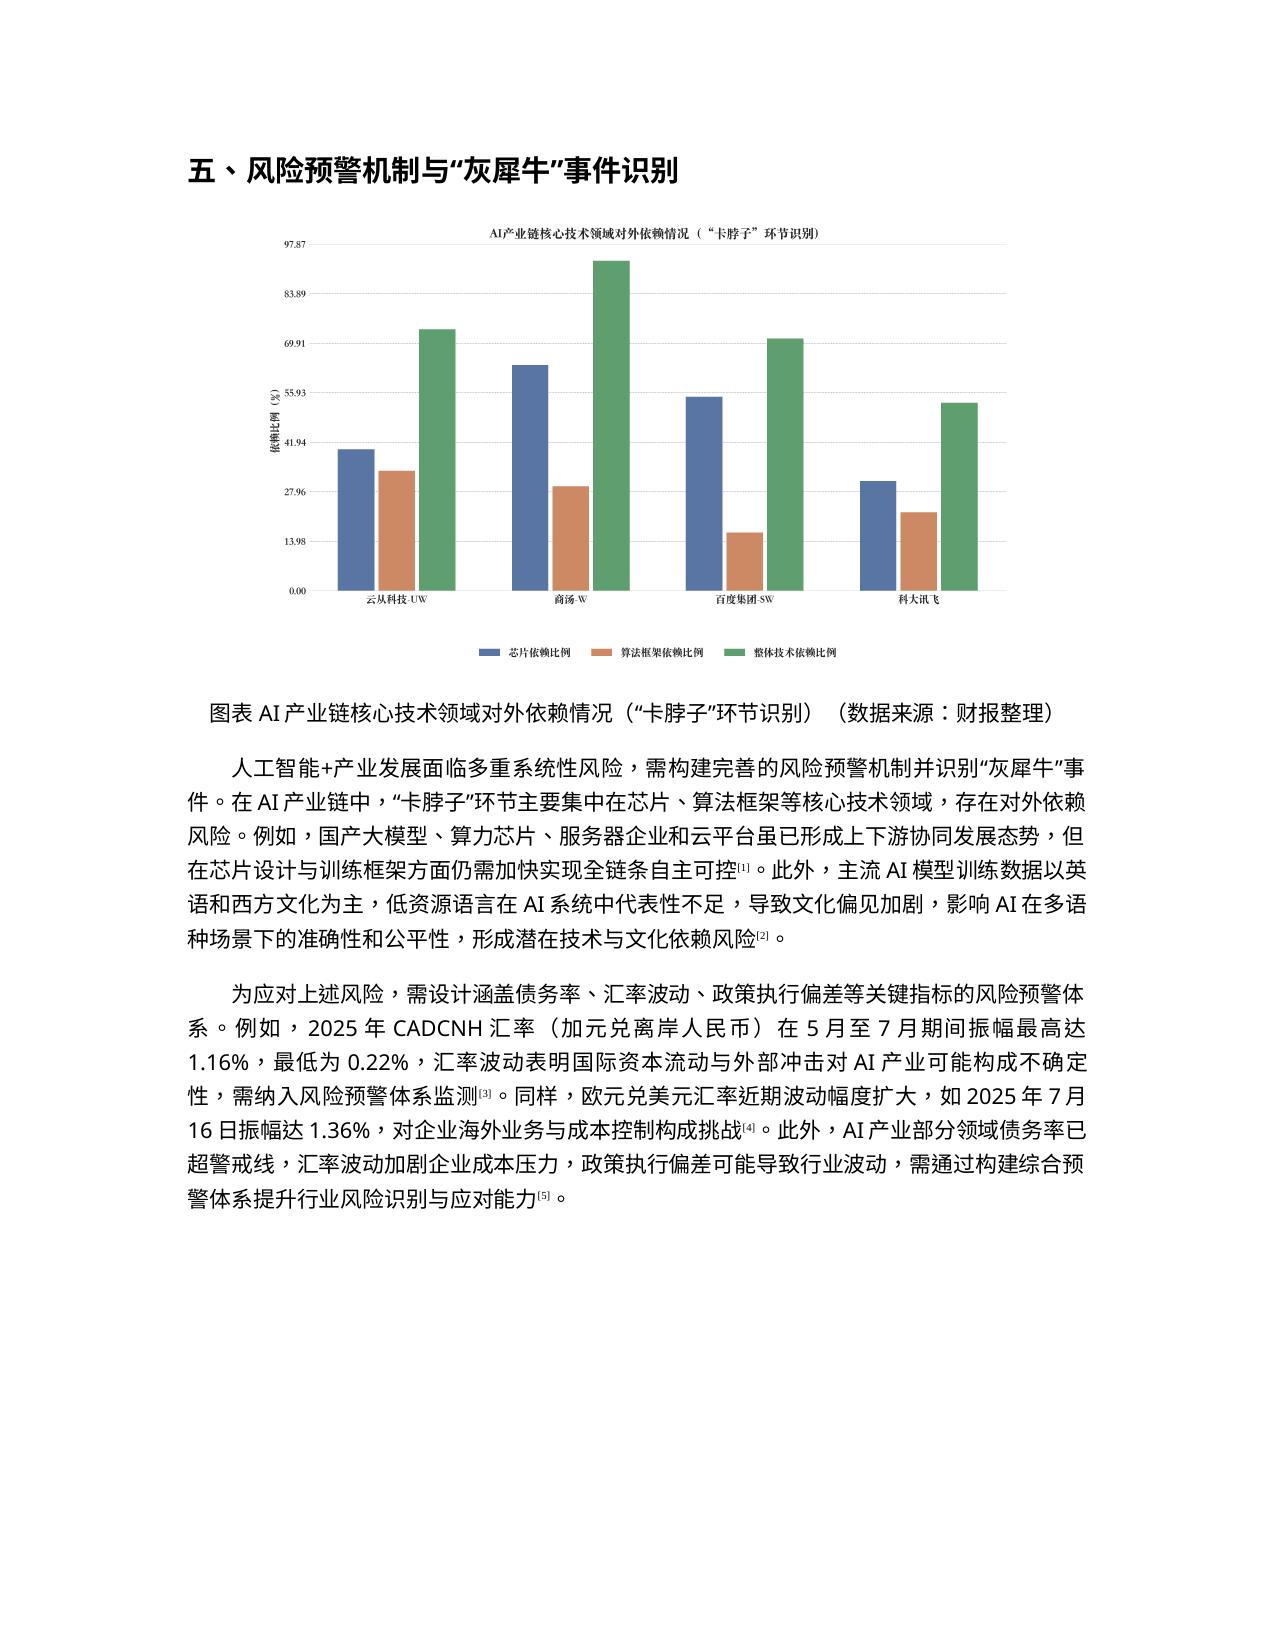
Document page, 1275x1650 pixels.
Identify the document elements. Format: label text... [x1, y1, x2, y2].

picture [262, 220, 1013, 669]
text 人工智能+产业发展面临多重系统性风险，需构建完善的风险预警机制并识别“灰犀牛”事件。在AI产业链中，“卡脖子”环节主要集中在芯片、算法框架等核心技术领域，存在对外依赖风险。例如，国产大模型、算力芯片、服务器企业和云平台虽已形成上下游协同发展态势，但在芯片设计与训练框架方面仍需加快实现全链条自主可控[1]。此外，主流AI模型训练数据以英语和西方文化为主，低资源语言在AI系统中代表性不足，导致文化偏见加剧，影响AI在多语种场景下的准确性和公平性，形成潜在技术与文化依赖风险[2]。 [187, 753, 1087, 953]
text 图表 AI产业链核心技术领域对外依赖情况（“卡脖子”环节识别）（数据来源：财报整理） [187, 698, 1087, 727]
text 为应对上述风险，需设计涵盖债务率、汇率波动、政策执行偏差等关键指标的风险预警体系。例如，2025年CADCNH汇率（加元兑离岸人民币）在5月至7月期间振幅最高达1.16%，最低为0.22%，汇率波动表明国际资本流动与外部冲击对AI产业可能构成不确定性，需纳入风险预警体系监测[3]。同样，欧元兑美元汇率近期波动幅度扩大，如2025年7月16日振幅达1.36%，对企业海外业务与成本控制构成挑战[4]。此外，AI产业部分领域债务率已超警戒线，汇率波动加剧企业成本压力，政策执行偏差可能导致行业波动，需通过构建综合预警体系提升行业风险识别与应对能力[5]。 [187, 978, 1087, 1213]
subtitle 五、风险预警机制与“灰犀牛”事件识别 [187, 150, 1087, 190]
